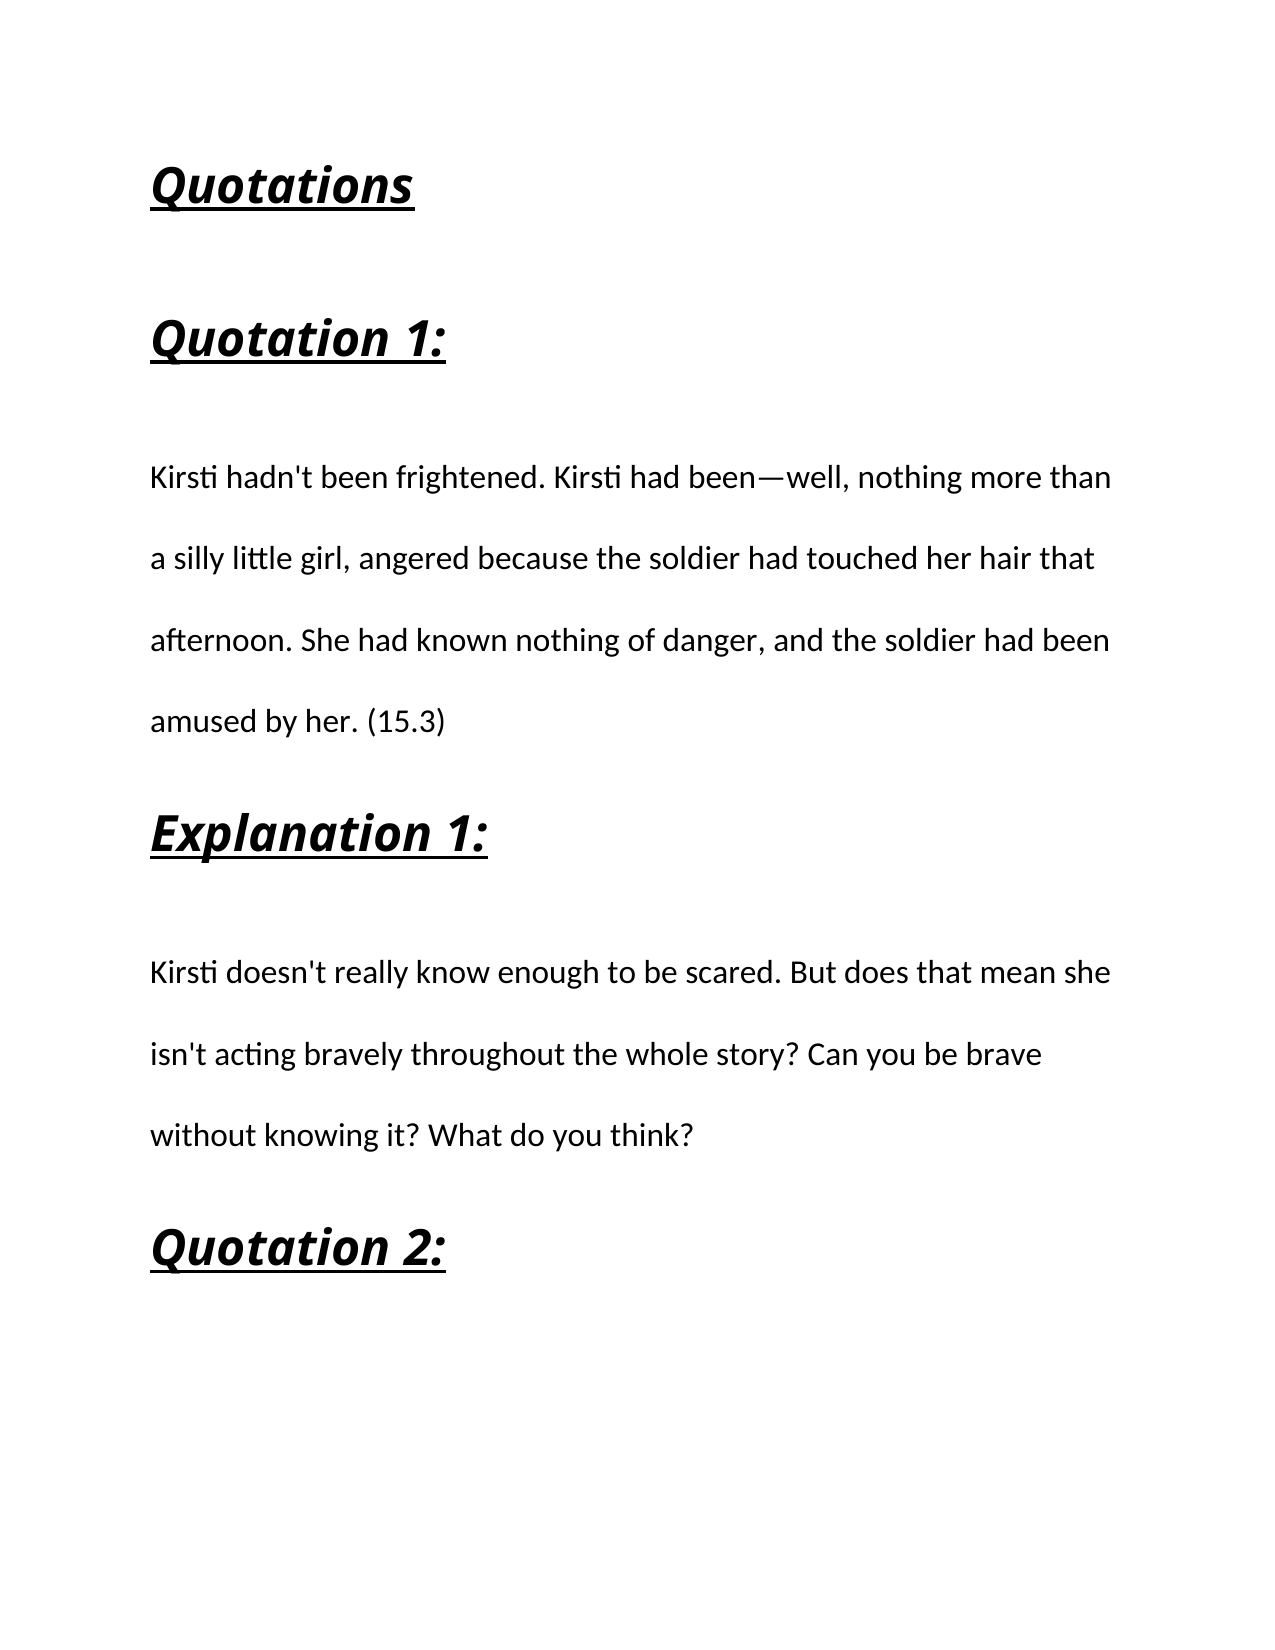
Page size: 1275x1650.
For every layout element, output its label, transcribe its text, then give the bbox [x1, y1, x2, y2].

text Quotation 1: [150, 303, 1125, 371]
text Explanation 1: [150, 798, 1125, 866]
text Kirsti doesn't really know enough to be scared. But does that mean she isn't acting bravely throughout the whole story? Can you be brave without knowing it? What do you think? [150, 951, 1125, 1155]
text Quotation 2: [150, 1212, 1125, 1280]
text Quotations [150, 150, 1125, 218]
text Kirsti hadn't been frightened. Kirsti had been—well, nothing more than a silly little girl, angered because the soldier had touched her hair that afternoon. She had known nothing of danger, and the soldier had been amused by her. (15.3) [150, 456, 1125, 741]
